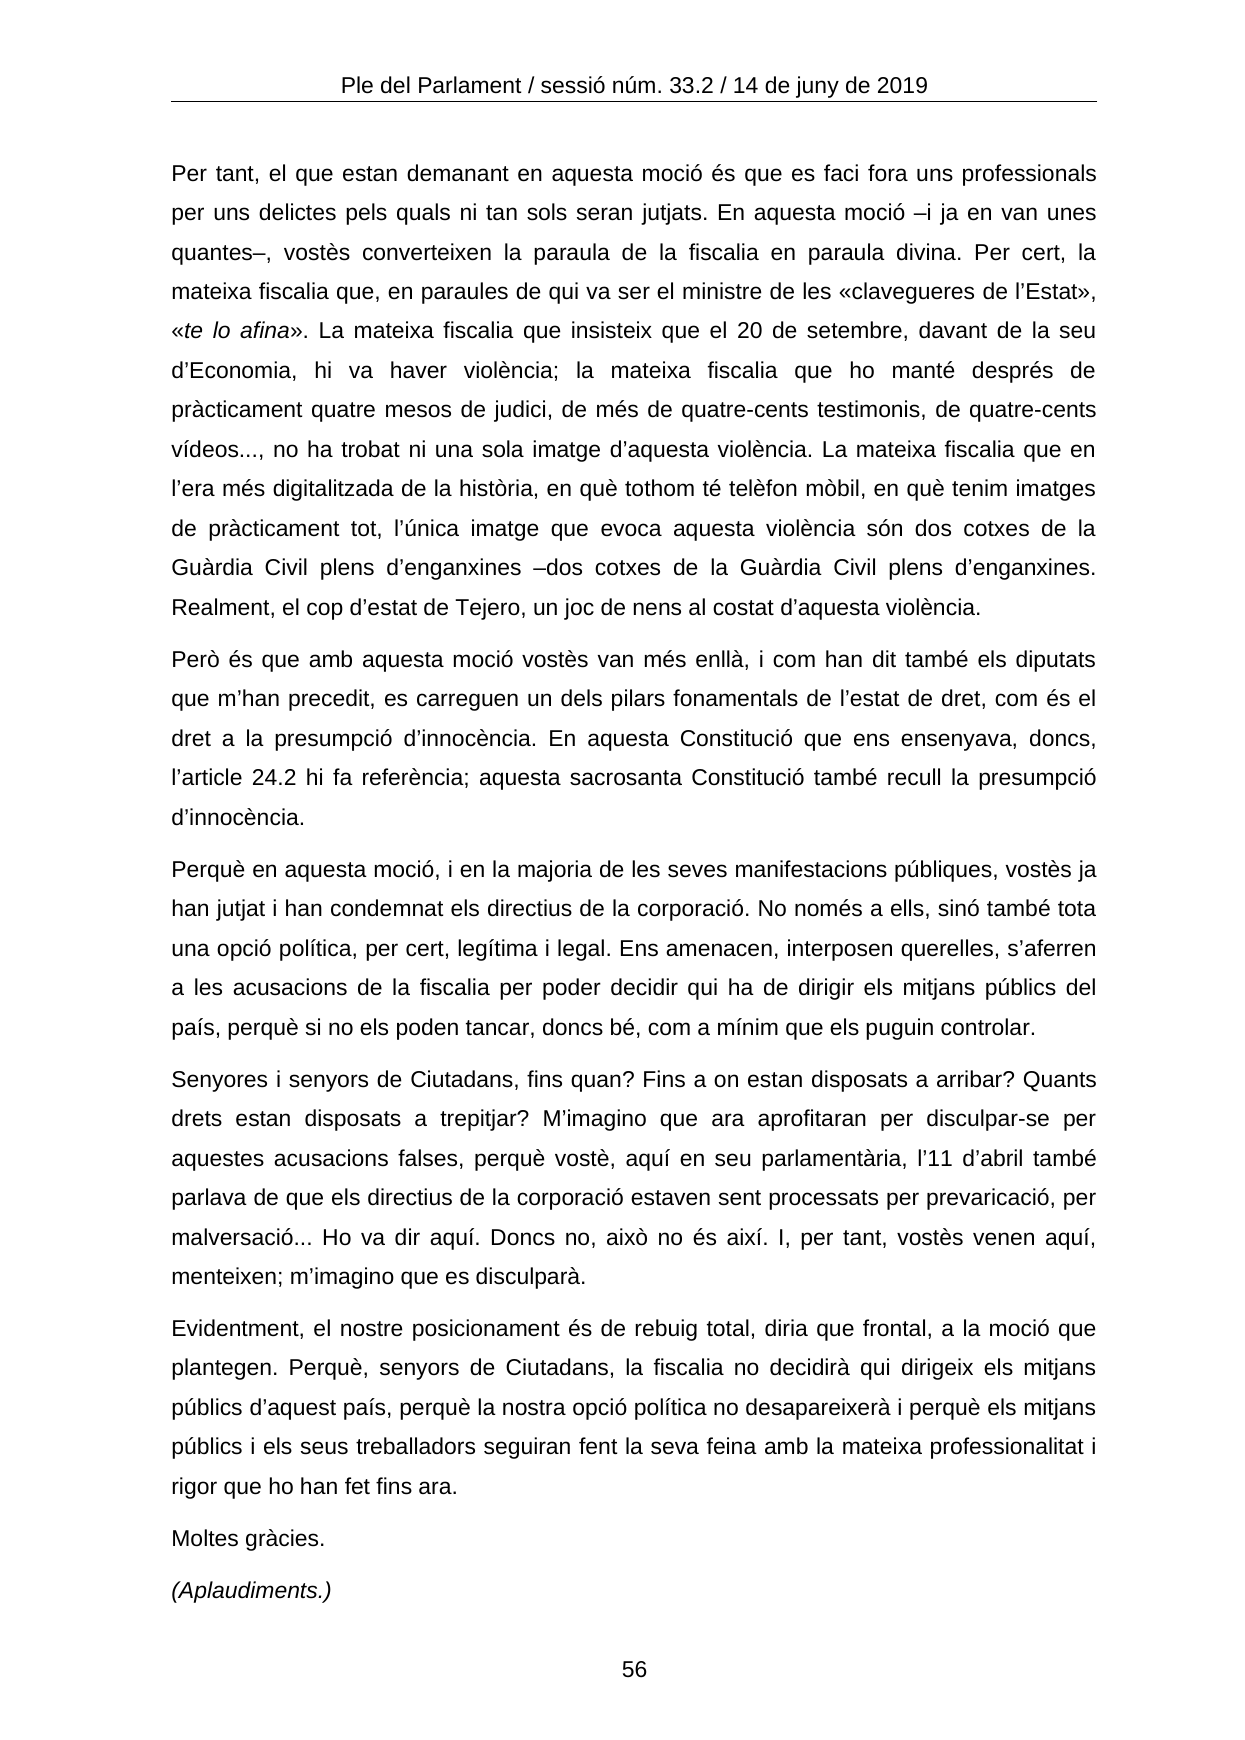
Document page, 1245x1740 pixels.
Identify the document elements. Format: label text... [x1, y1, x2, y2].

text Però és que amb aquesta moció vostès van més enllà, i com han dit també els diputats que m’han precedit, es carreguen un dels pilars fonamentals de l’estat de dret, com és el dret a la presumpció d’innocència. En aquesta Constitució que ens ensenyava, doncs, l’article 24.2 hi fa referència; aquesta sacrosanta Constitució també recull la presumpció d’innocència. [171, 646, 1097, 830]
text Senyores i senyors de Ciutadans, fins quan? Fins a on estan disposats a arribar? Quants drets estan disposats a trepitjar? M’imagino que ara aprofitaran per disculpar-se per aquestes acusacions falses, perquè vostè, aquí en seu parlamentària, l’11 d’abril també parlava de que els directius de la corporació estaven sent processats per prevaricació, per malversació... Ho va dir aquí. Doncs no, això no és així. I, per tant, vostès venen aquí, menteixen; m’imagino que es disculparà. [171, 1066, 1097, 1289]
text (Aplaudiments.) [171, 1577, 1097, 1603]
text Evidentment, el nostre posicionament és de rebuig total, diria que frontal, a la moció que plantegen. Perquè, senyors de Ciutadans, la fiscalia no decidirà qui dirigeix els mitjans públics d’aquest país, perquè la nostra opció política no desapareixerà i perquè els mitjans públics i els seus treballadors seguiran fent la seva feina amb la mateixa professionalitat i rigor que ho han fet fins ara. [171, 1315, 1097, 1499]
text Moltes gràcies. [171, 1525, 1097, 1551]
text Perquè en aquesta moció, i en la majoria de les seves manifestacions públiques, vostès ja han jutjat i han condemnat els directius de la corporació. No només a ells, sinó també tota una opció política, per cert, legítima i legal. Ens amenacen, interposen querelles, s’aferren a les acusacions de la fiscalia per poder decidir qui ha de dirigir els mitjans públics del país, perquè si no els poden tancar, doncs bé, com a mínim que els puguin controlar. [171, 856, 1097, 1040]
text Per tant, el que estan demanant en aquesta moció és que es faci fora uns professionals per uns delictes pels quals ni tan sols seran jutjats. En aquesta moció –i ja en van unes quantes–, vostès converteixen la paraula de la fiscalia en paraula divina. Per cert, la mateixa fiscalia que, en paraules de qui va ser el ministre de les «clavegueres de l’Estat», «te lo afina». La mateixa fiscalia que insisteix que el 20 de setembre, davant de la seu d’Economia, hi va haver violència; la mateixa fiscalia que ho manté després de pràcticament quatre mesos de judici, de més de quatre-cents testimonis, de quatre-cents vídeos..., no ha trobat ni una sola imatge d’aquesta violència. La mateixa fiscalia que en l’era més digitalitzada de la història, en què tothom té telèfon mòbil, en què tenim imatges de pràcticament tot, l’única imatge que evoca aquesta violència són dos cotxes de la Guàrdia Civil plens d’enganxines –dos cotxes de la Guàrdia Civil plens d’enganxines. Realment, el cop d’estat de Tejero, un joc de nens al costat d’aquesta violència. [171, 159, 1097, 620]
